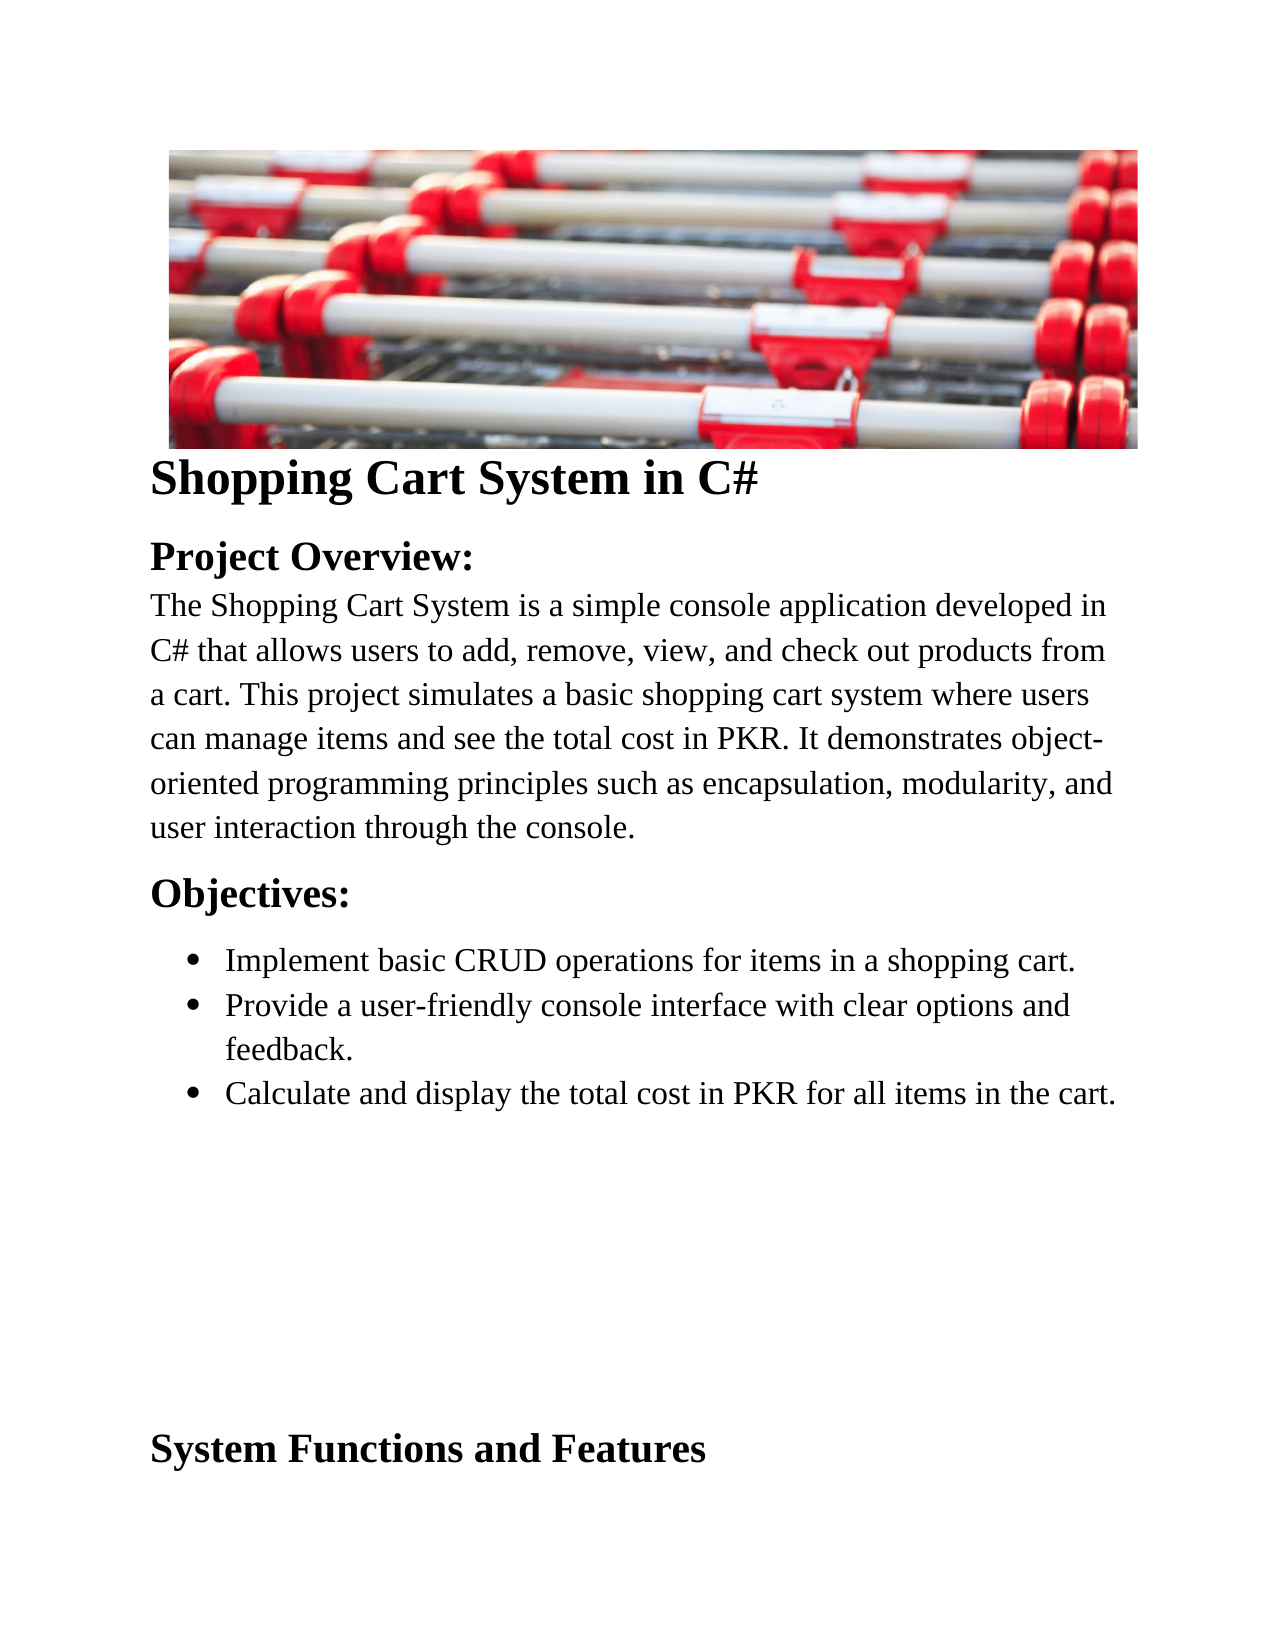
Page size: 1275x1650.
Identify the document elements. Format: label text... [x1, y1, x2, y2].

list Calculate and display the total cost in PKR for all items in the cart. [187, 1074, 1125, 1112]
list Implement basic CRUD operations for items in a shopping cart. [187, 941, 1125, 979]
text System Functions and Features [150, 1423, 1125, 1471]
text Objectives: [150, 868, 1125, 916]
list Provide a user-friendly console interface with clear options and feedback. [187, 985, 1125, 1068]
text Project Overview: The Shopping Cart System is a simple console application developed in C# that allows users to add, remove, view, and check out products from a cart. This project simulates a basic shopping cart system where users can manage items and see the total cost in PKR. It demonstrates object-oriented programming principles such as encapsulation, modularity, and user interaction through the console. [150, 531, 1125, 846]
text Shopping Cart System in C# [150, 448, 1125, 506]
